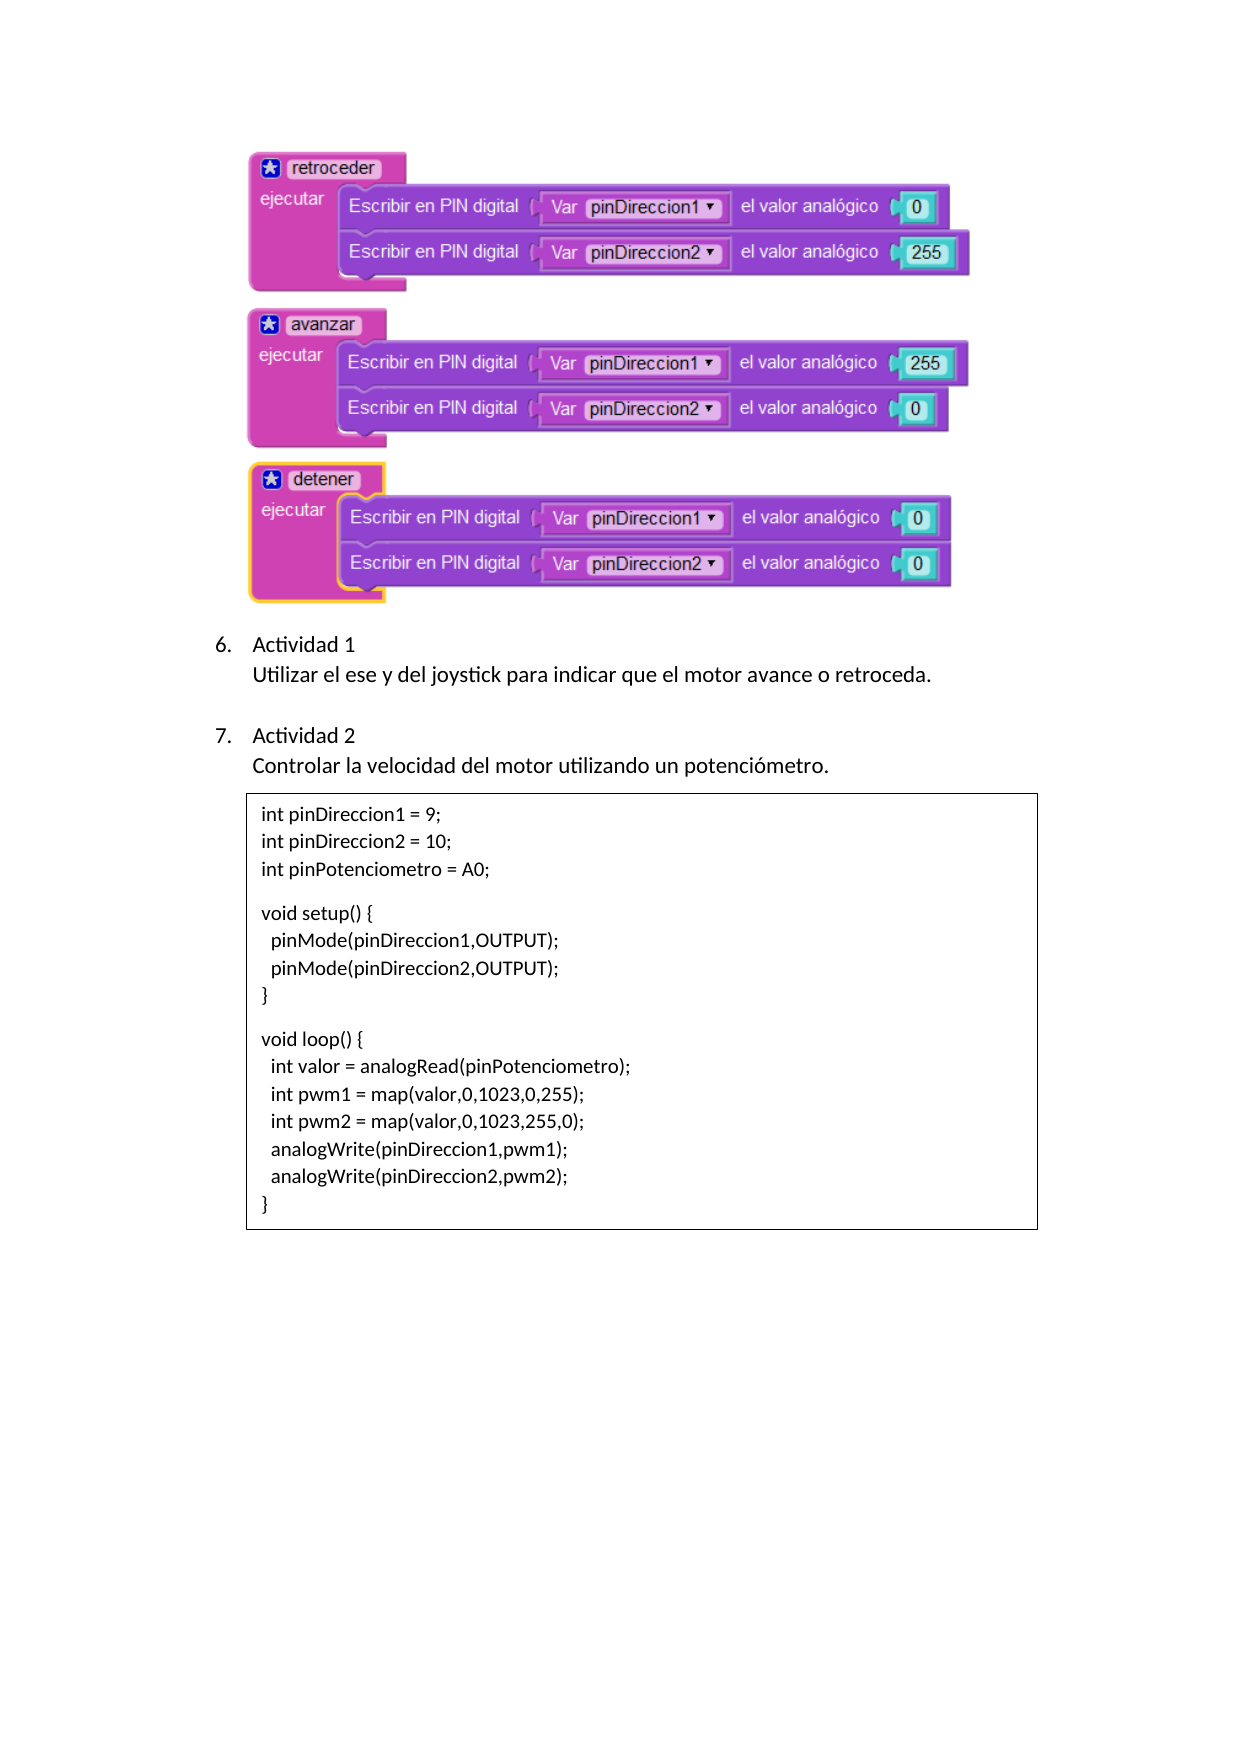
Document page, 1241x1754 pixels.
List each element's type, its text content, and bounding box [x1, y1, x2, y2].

list Actividad 2 [215, 721, 1063, 749]
list Controlar la velocidad del motor utilizando un potenciómetro. [252, 751, 1063, 779]
picture [237, 147, 1003, 612]
list Utilizar el ese y del joystick para indicar que el motor avance o retroceda. [252, 661, 1063, 689]
list Actividad 1 [215, 630, 1063, 658]
